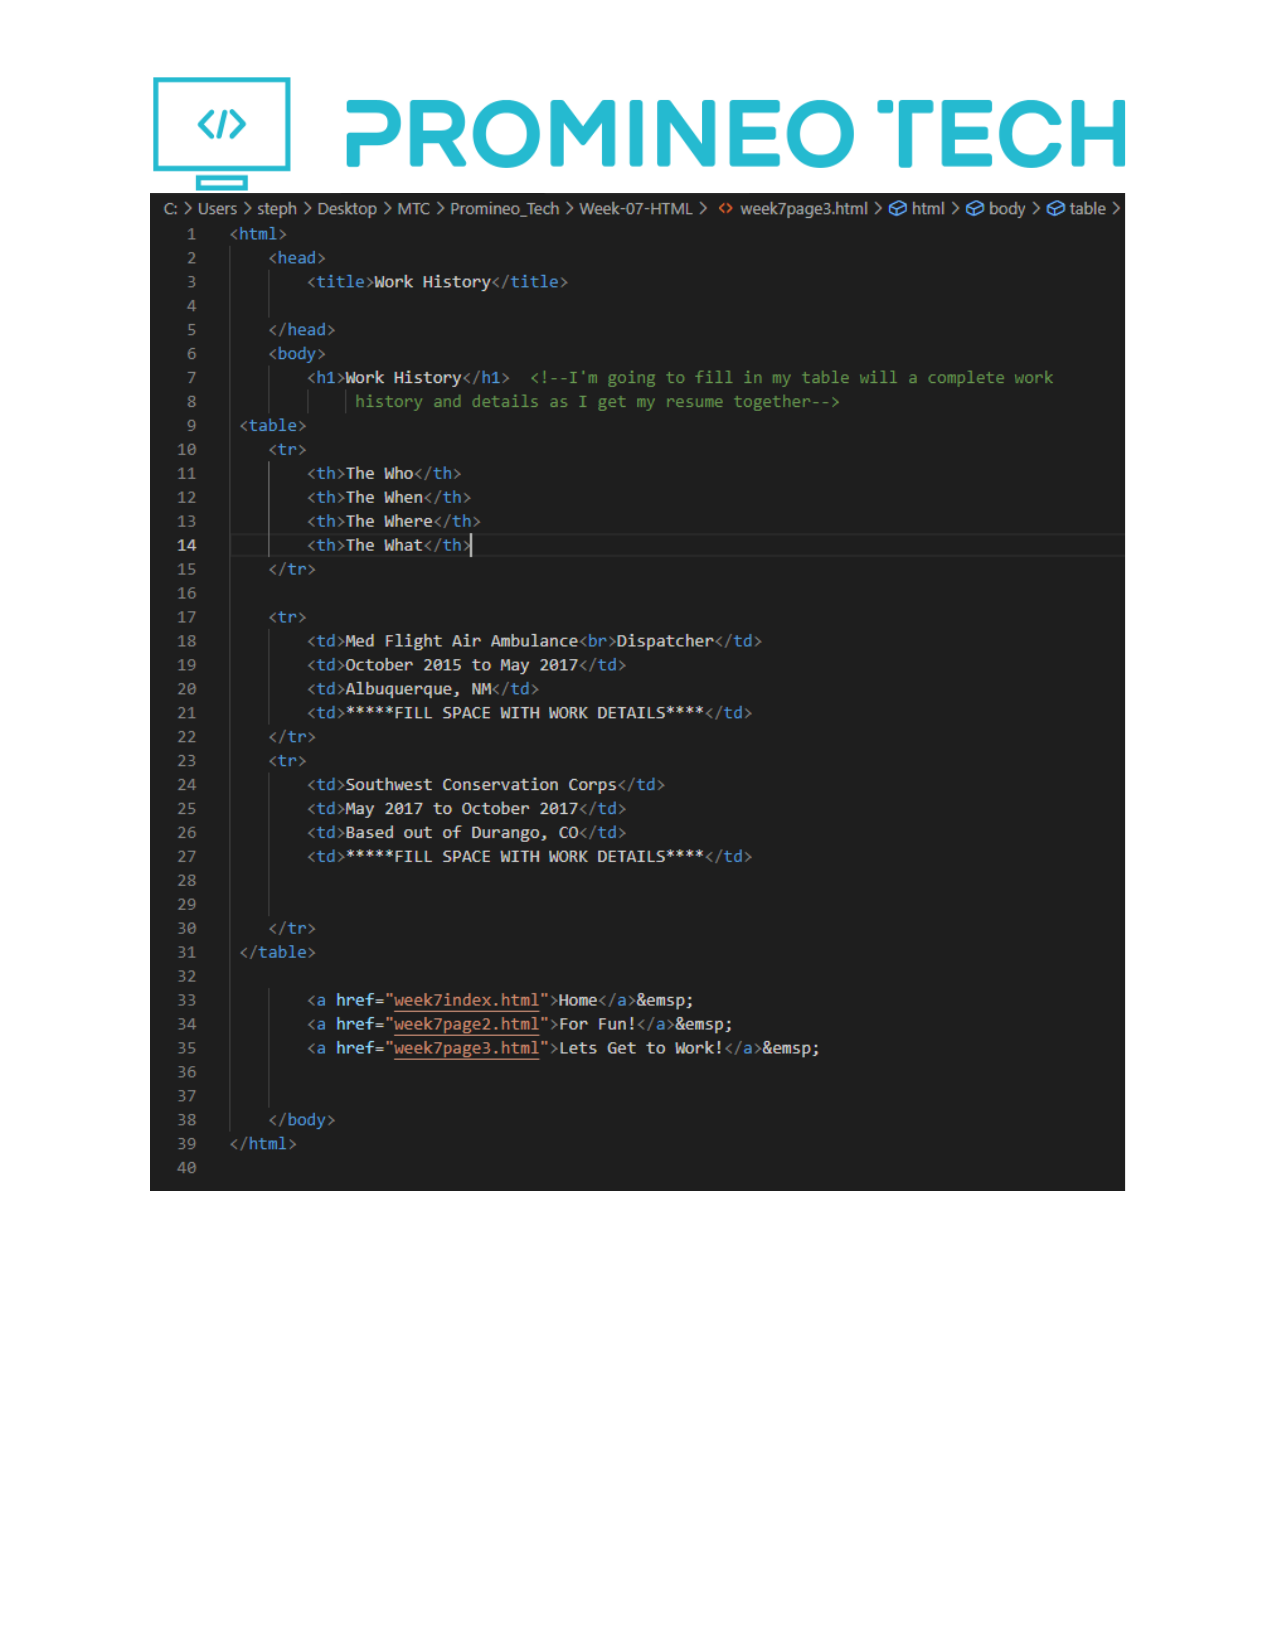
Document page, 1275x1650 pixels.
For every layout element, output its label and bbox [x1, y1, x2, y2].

picture [150, 75, 1125, 1191]
